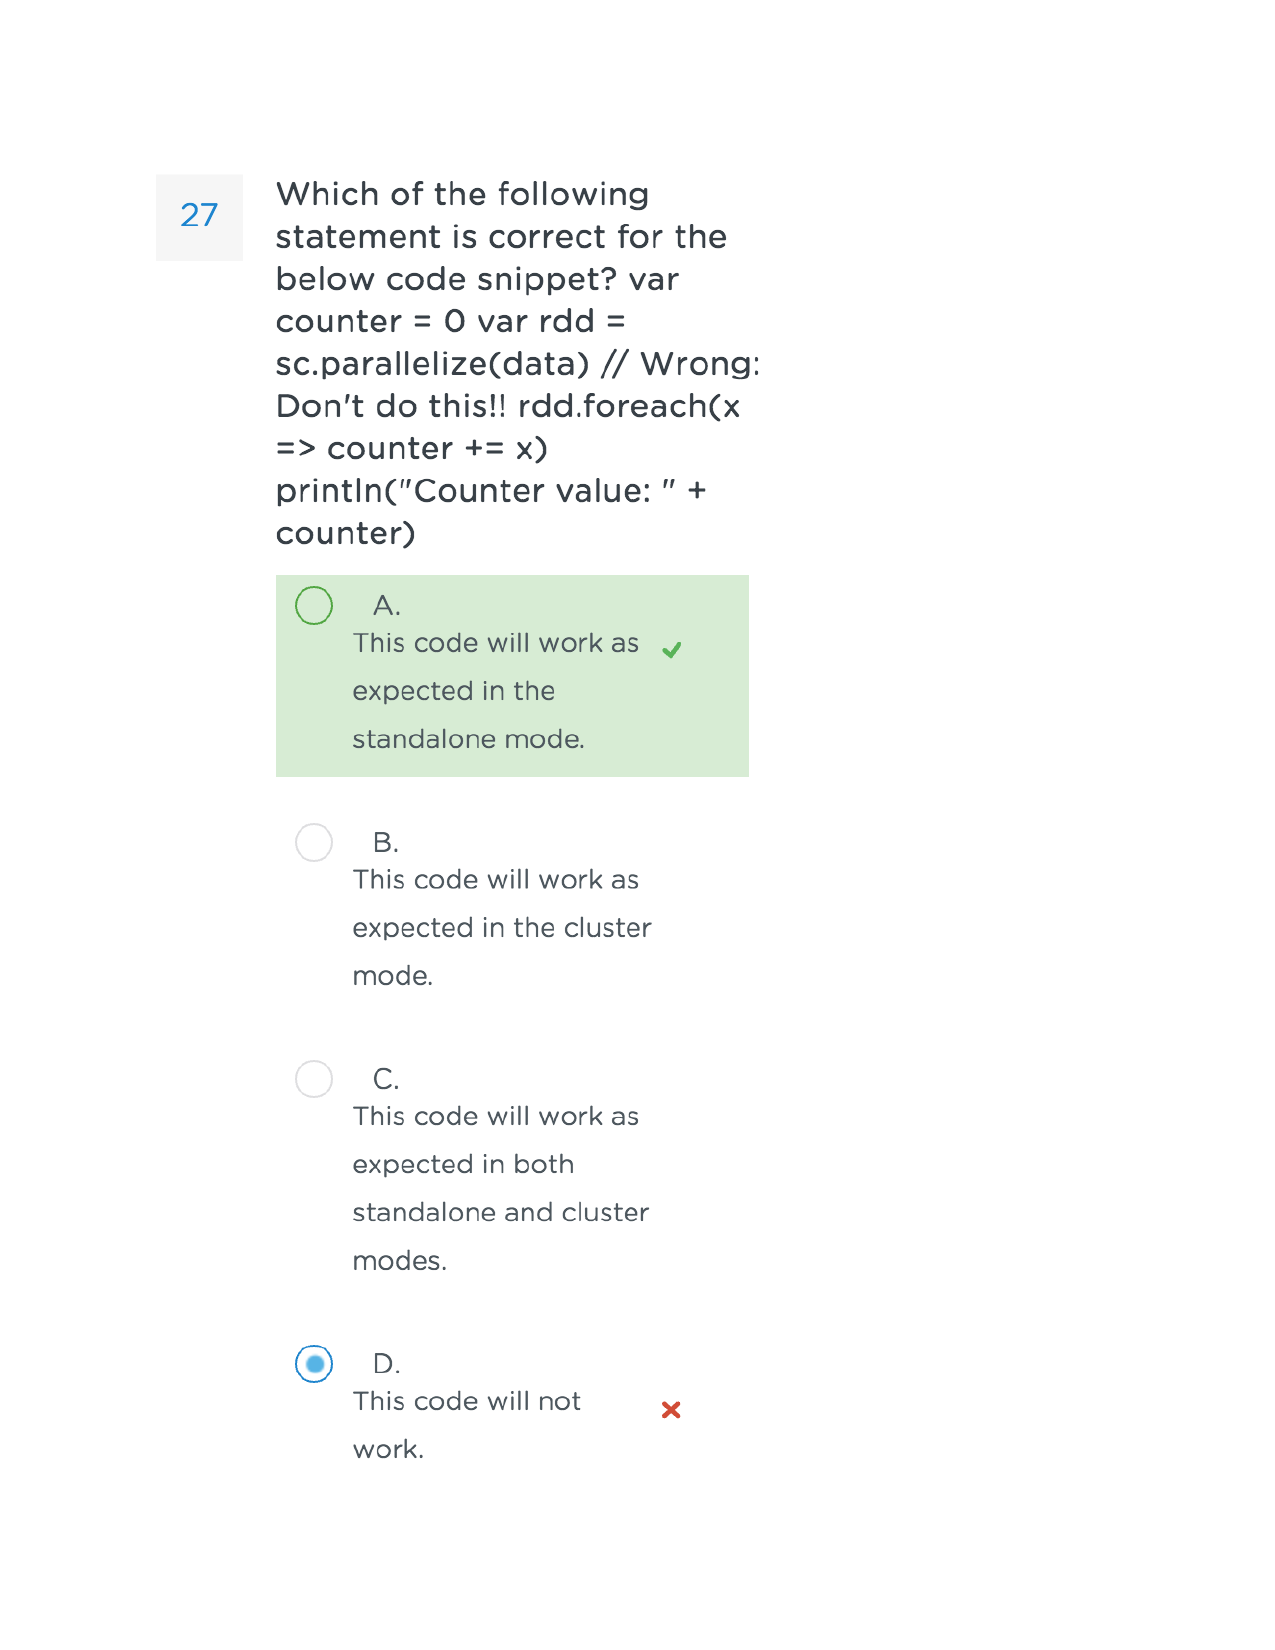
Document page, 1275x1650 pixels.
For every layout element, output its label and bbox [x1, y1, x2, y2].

picture [150, 150, 781, 1500]
